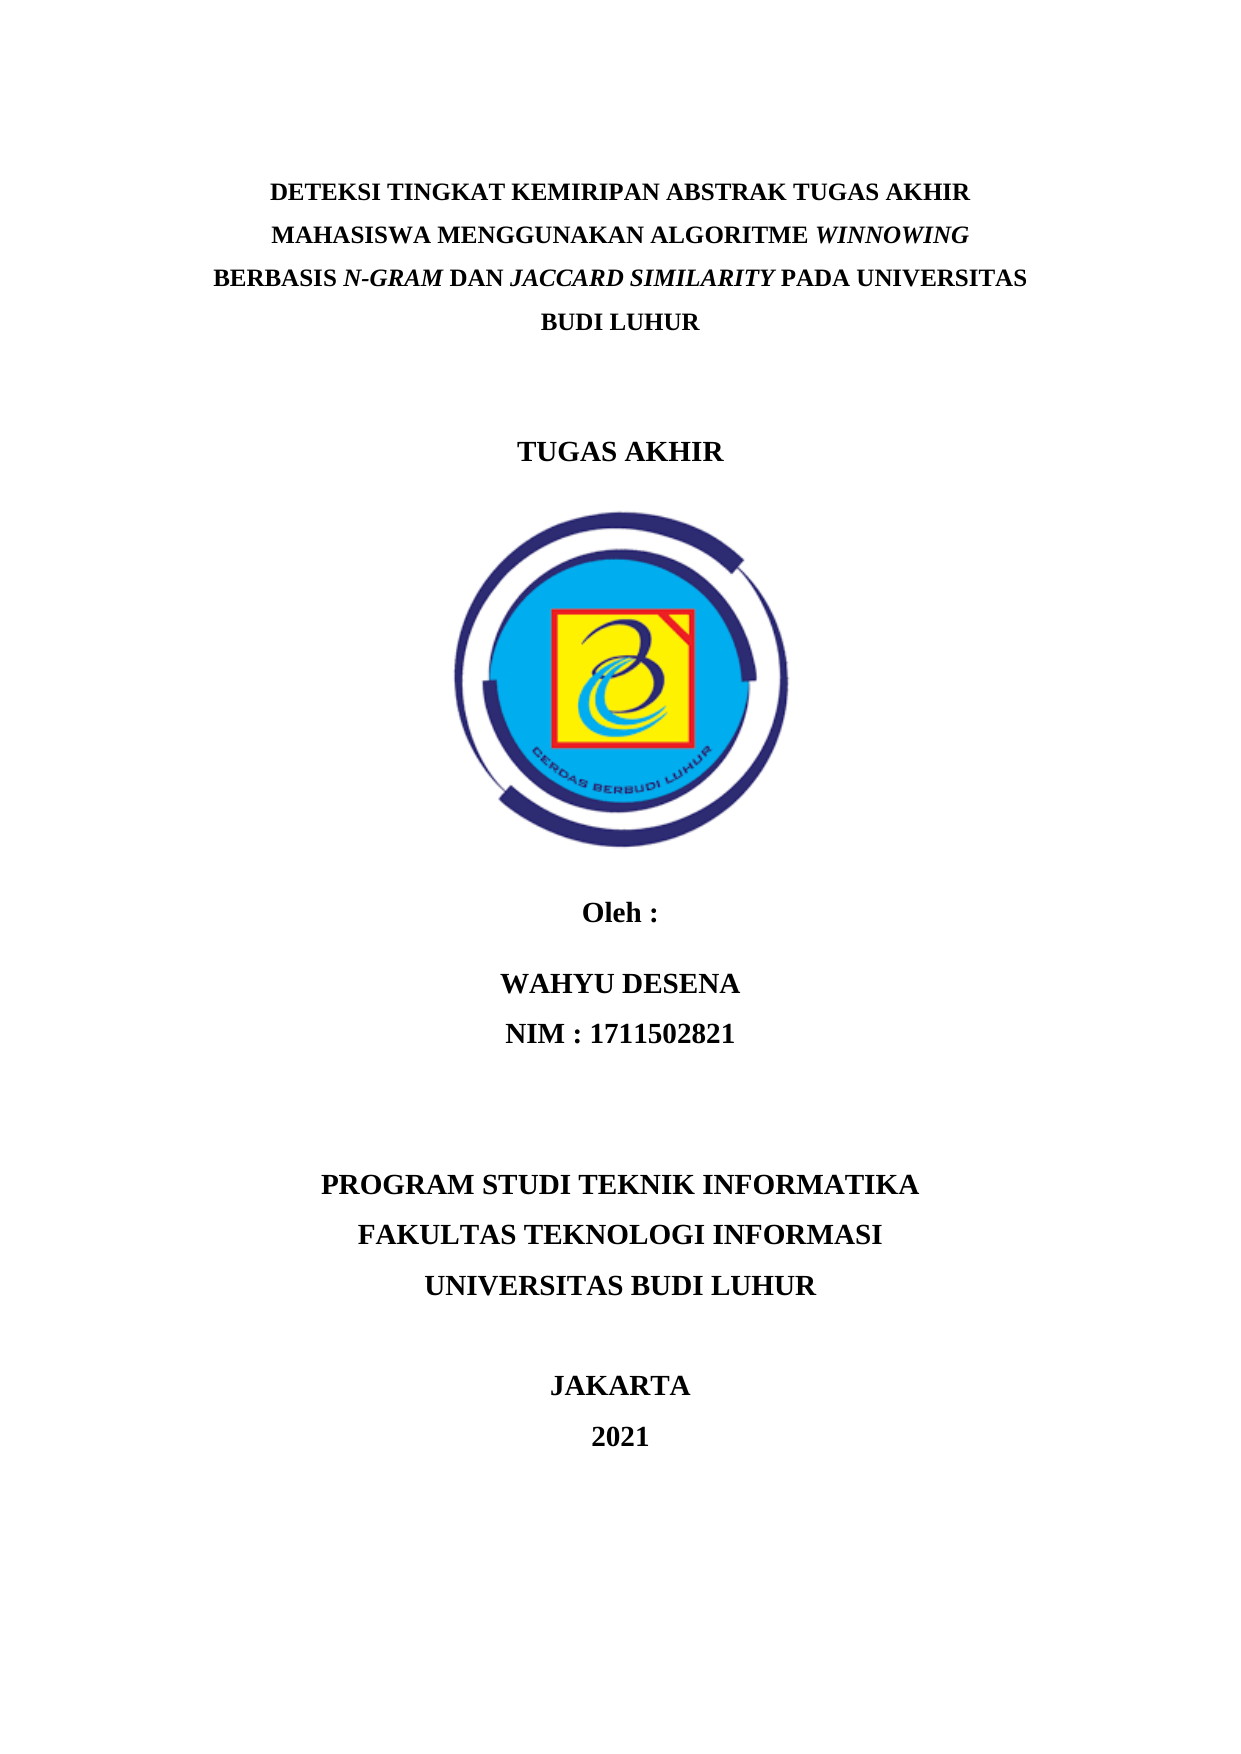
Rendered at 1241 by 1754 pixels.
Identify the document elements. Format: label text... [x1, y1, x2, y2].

text PROGRAM STUDI TEKNIK INFORMATIKA [207, 1167, 1033, 1201]
text NIM : 1711502821 [207, 1016, 1033, 1050]
text FAKULTAS TEKNOLOGI INFORMASI [207, 1217, 1033, 1251]
text TUGAS AKHIR [207, 434, 1033, 468]
text WAHYU DESENA [207, 966, 1033, 999]
text Oleh : [207, 895, 1033, 928]
text UNIVERSITAS BUDI LUHUR [207, 1268, 1033, 1301]
text DETEKSI TINGKAT KEMIRIPAN ABSTRAK TUGAS AKHIR MAHASISWA MENGGUNAKAN ALGORITME WINNOWING BERBASIS N-GRAM DAN JACCARD SIMILARITY PADA UNIVERSITAS BUDI LUHUR [207, 177, 1033, 335]
text JAKARTA [207, 1368, 1033, 1402]
picture [444, 505, 796, 858]
text 2021 [207, 1419, 1033, 1452]
